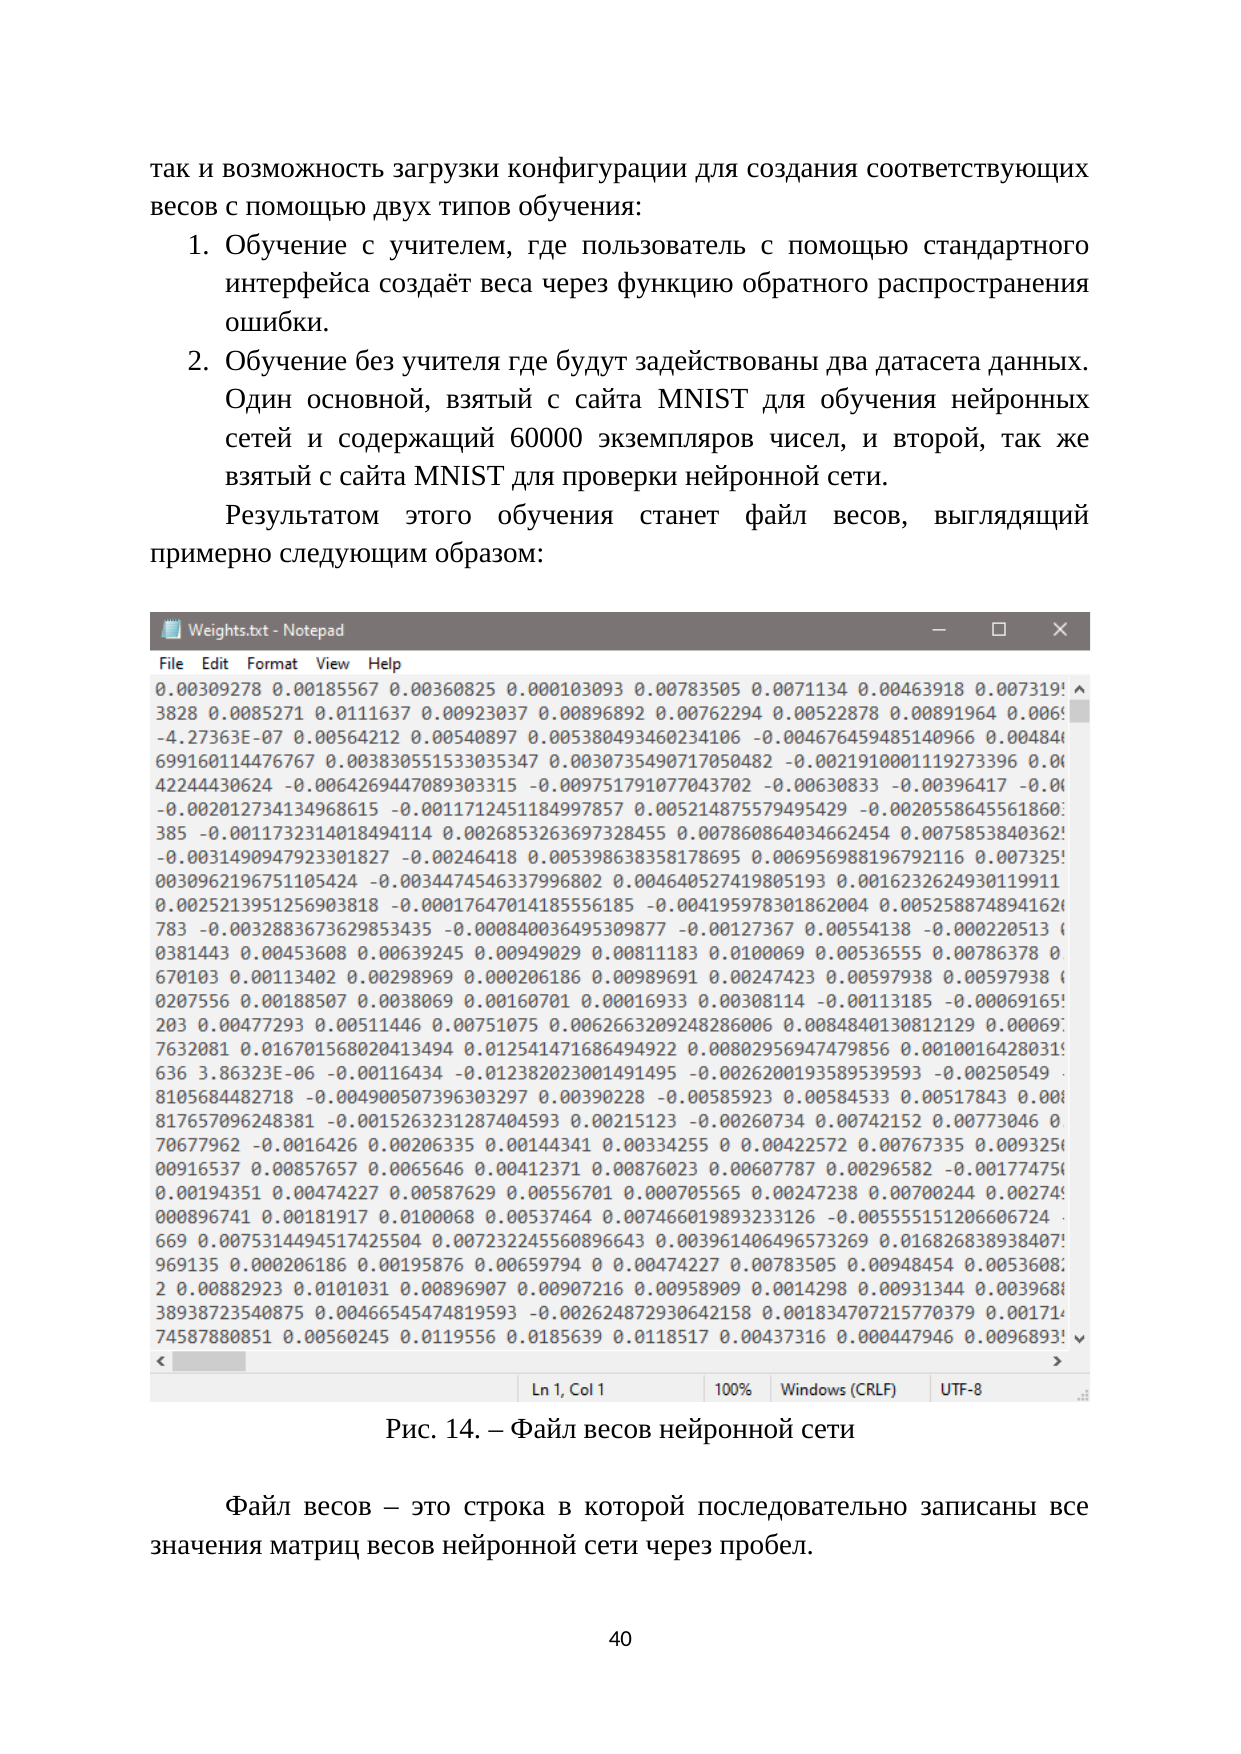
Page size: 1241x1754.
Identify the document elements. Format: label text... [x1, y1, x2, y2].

text Рис. 14. – Файл весов нейронной сети [150, 1402, 1090, 1445]
list Результатом этого обучения станет файл весов, выглядящий примерно следующим образом: [150, 497, 1090, 569]
list Обучение с учителем, где пользователь с помощью стандартного интерфейса создаёт веса через функцию обратного распространения ошибки. [187, 227, 1090, 338]
picture [150, 612, 1091, 1402]
list Обучение без учителя где будут задействованы два датасета данных. Один основной, взятый с сайта MNIST для обучения нейронных сетей и содержащий 60000 экземпляров чисел, и второй, так же взятый с сайта MNIST для проверки нейронной сети. [187, 343, 1090, 492]
text Файл весов – это строка в которой последовательно записаны все значения матриц весов нейронной сети через пробел. [150, 1488, 1090, 1560]
text так и возможность загрузки конфигурации для создания соответствующих весов с помощью двух типов обучения: [150, 150, 1090, 222]
